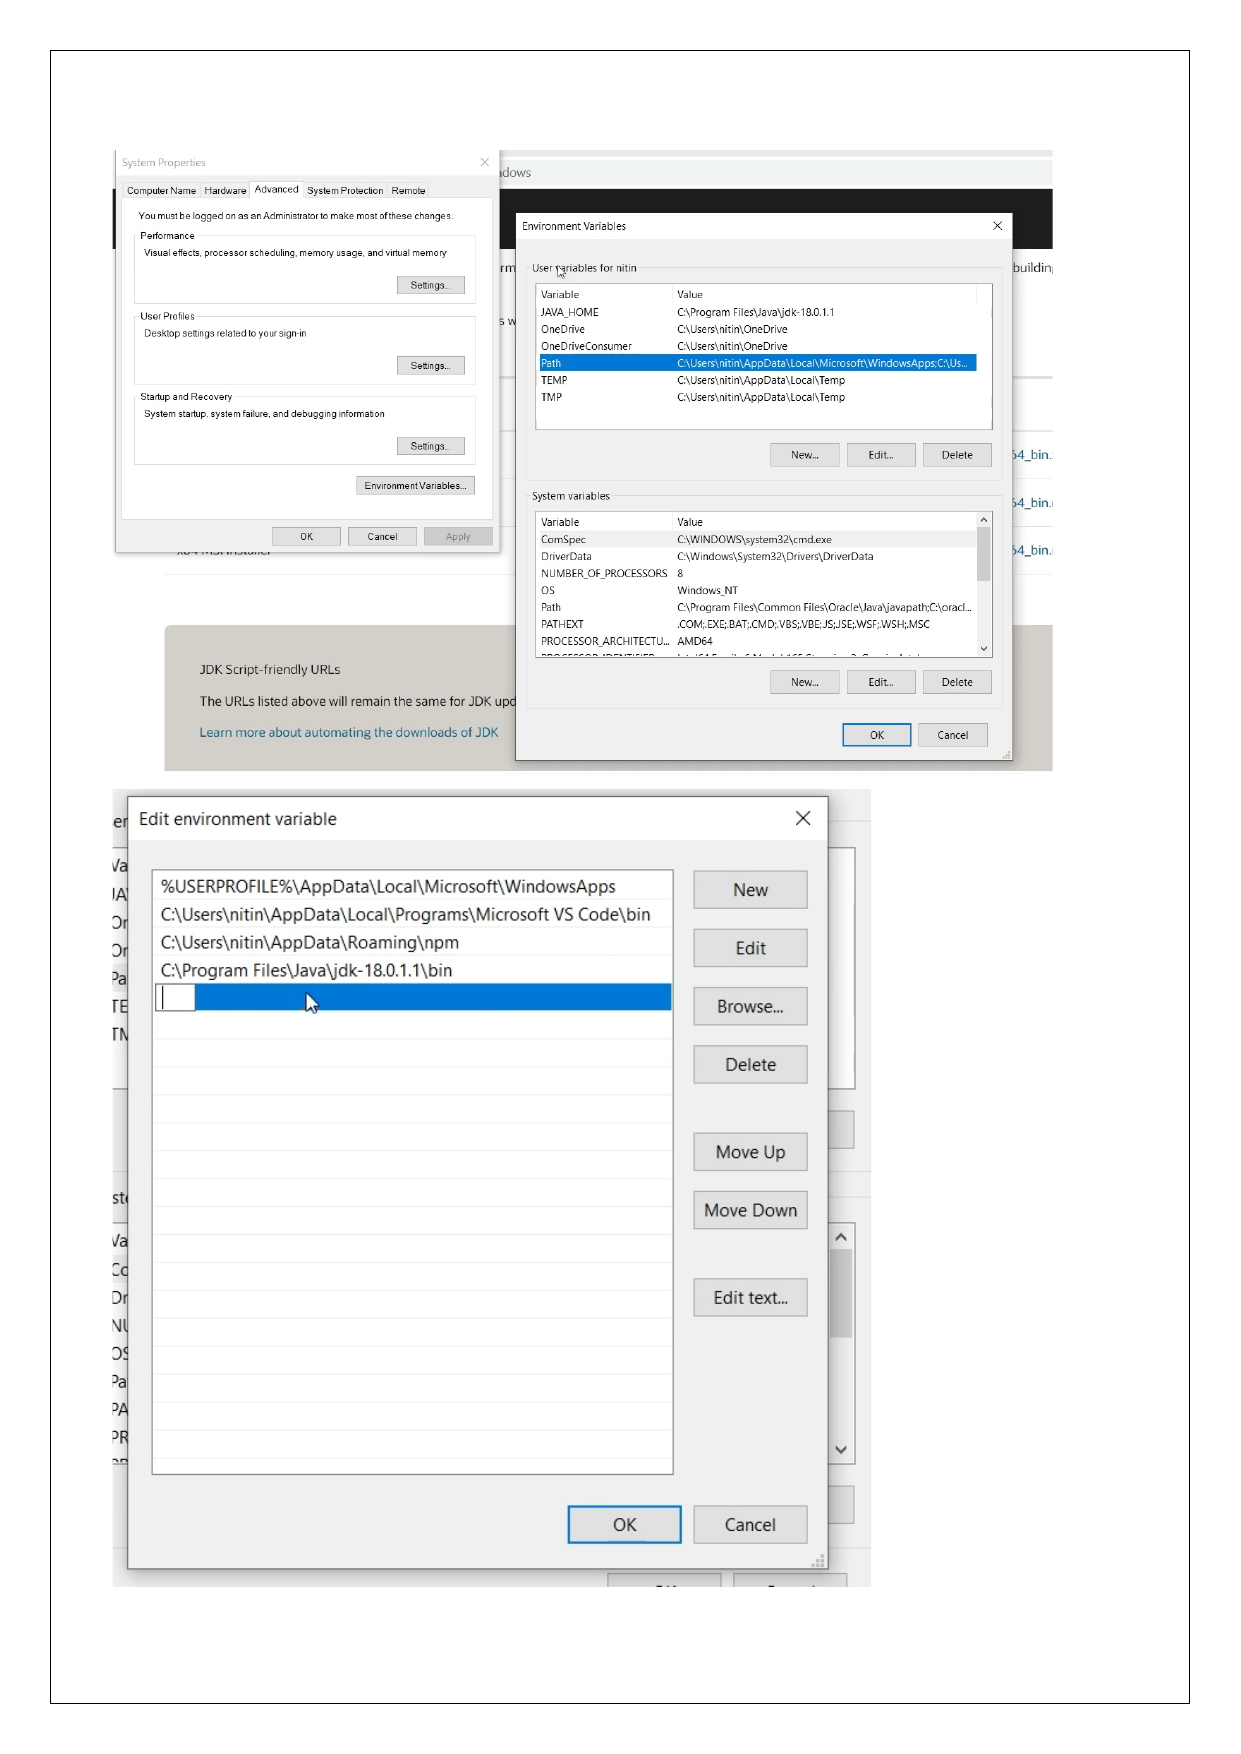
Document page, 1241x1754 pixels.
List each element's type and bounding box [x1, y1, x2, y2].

picture [112, 789, 872, 1587]
picture [112, 150, 1053, 771]
